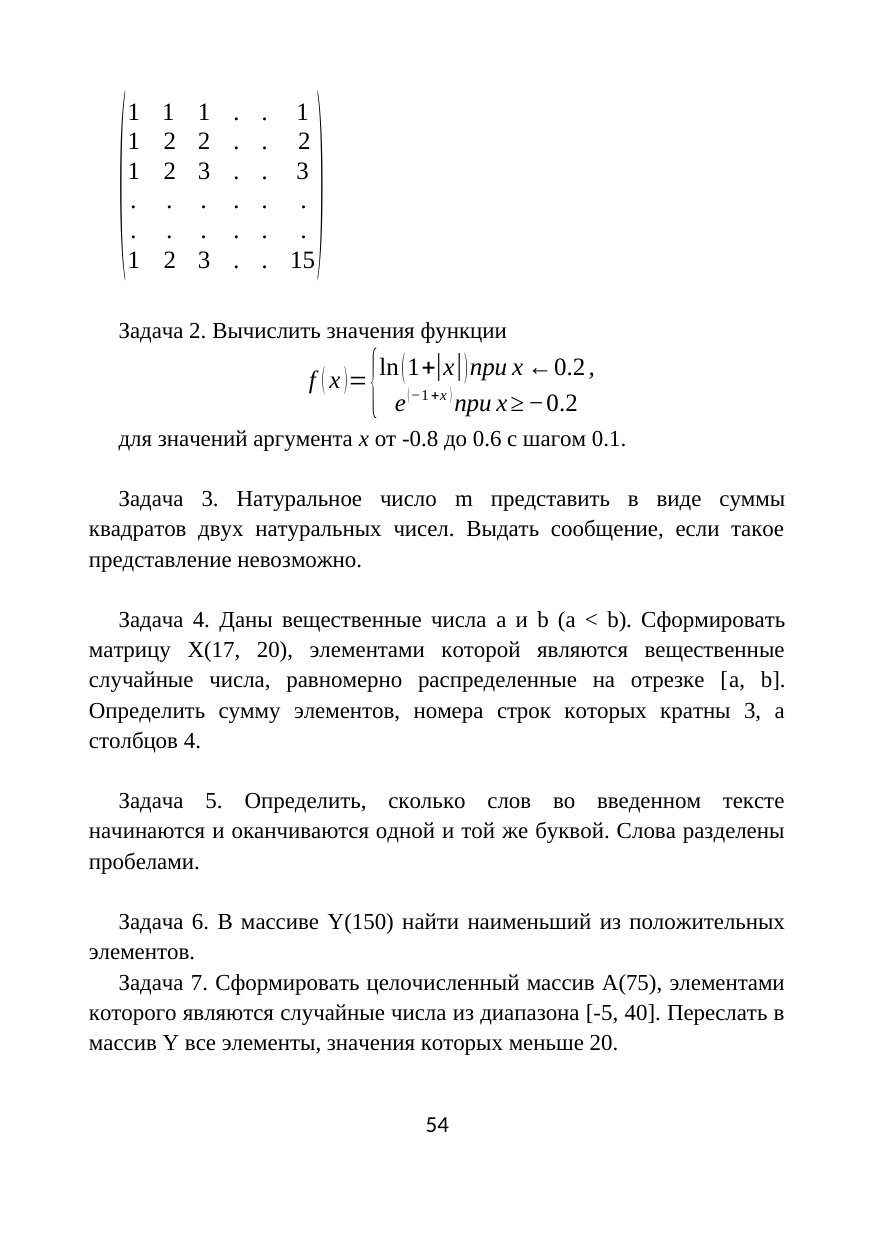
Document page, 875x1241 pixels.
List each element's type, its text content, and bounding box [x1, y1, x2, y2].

text Задача 5. Определить, сколько слов во введенном тексте начинаются и оканчиваются одной и той же буквой. Слова разделены пробелами. [89, 787, 785, 874]
text для значений аргумента x от -0.8 до 0.6 с шагом 0.1. [89, 425, 785, 451]
text Задача 6. В массиве Y(150) найти наименьший из положительных элементов. [89, 908, 785, 965]
text Задача 2. Вычислить значения функции [89, 317, 785, 343]
text Задача 4. Даны вещественные числа a и b (a < b). Сформировать матрицу X(17, 20), элементами которой являются вещественные случайные числа, равномерно распределенные на отрезке [a, b]. Определить сумму элементов, номера строк которых кратны 3, а столбцов 4. [89, 606, 785, 753]
text Задача 3. Натуральное число m представить в виде суммы квадратов двух натуральных чисел. Выдать сообщение, если такое представление невозможно. [89, 485, 785, 572]
text Задача 7. Сформировать целочисленный массив А(75), элементами которого являются случайные числа из диапазона [-5, 40]. Переслать в массив Y все элементы, значения которых меньше 20. [89, 969, 785, 1055]
